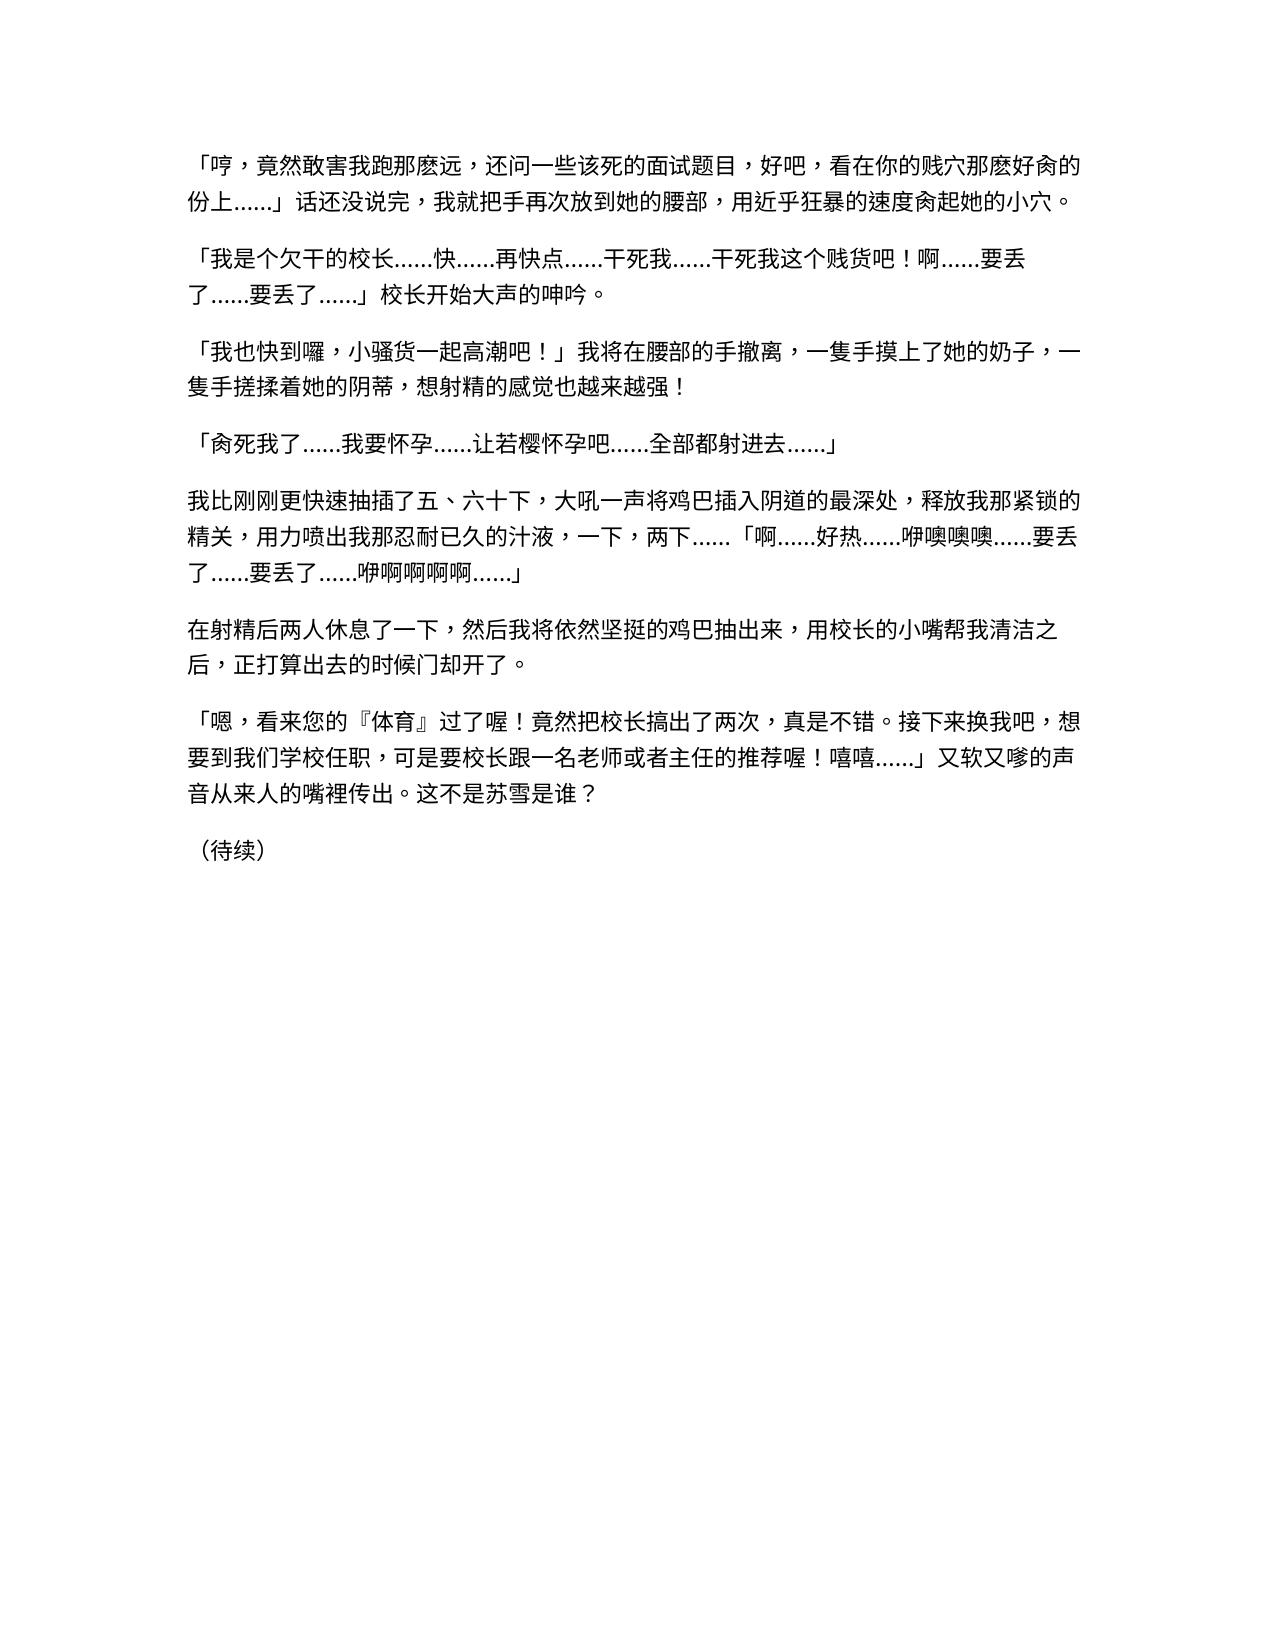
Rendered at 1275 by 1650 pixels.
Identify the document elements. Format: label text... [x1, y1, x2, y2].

text 「我也快到囉，小骚货一起高潮吧！」我将在腰部的手撤离，一隻手摸上了她的奶子，一隻手搓揉着她的阴蒂，想射精的感觉也越来越强！ [187, 335, 1087, 403]
text （待续） [187, 835, 1087, 866]
text 「嗯，看来您的『体育』过了喔！竟然把校长搞出了两次，真是不错。接下来换我吧，想要到我们学校任职，可是要校长跟一名老师或者主任的推荐喔！嘻嘻……」又软又嗲的声音从来人的嘴裡传出。这不是苏雪是谁？ [187, 706, 1087, 809]
text 我比刚刚更快速抽插了五、六十下，大吼一声将鸡巴插入阴道的最深处，释放我那紧锁的精关，用力喷出我那忍耐已久的汁液，一下，两下……「啊……好热……咿噢噢噢……要丢了……要丢了……咿啊啊啊啊……」 [187, 485, 1087, 588]
text 「我是个欠干的校长……快……再快点……干死我……干死我这个贱货吧！啊……要丢了……要丢了……」校长开始大声的呻吟。 [187, 243, 1087, 310]
text 「肏死我了……我要怀孕……让若樱怀孕吧……全部都射进去……」 [187, 428, 1087, 459]
text 在射精后两人休息了一下，然后我将依然坚挺的鸡巴抽出来，用校长的小嘴帮我清洁之后，正打算出去的时候门却开了。 [187, 613, 1087, 681]
text 「哼，竟然敢害我跑那麽远，还问一些该死的面试题目，好吧，看在你的贱穴那麽好肏的份上……」话还没说完，我就把手再次放到她的腰部，用近乎狂暴的速度肏起她的小穴。 [187, 150, 1087, 217]
